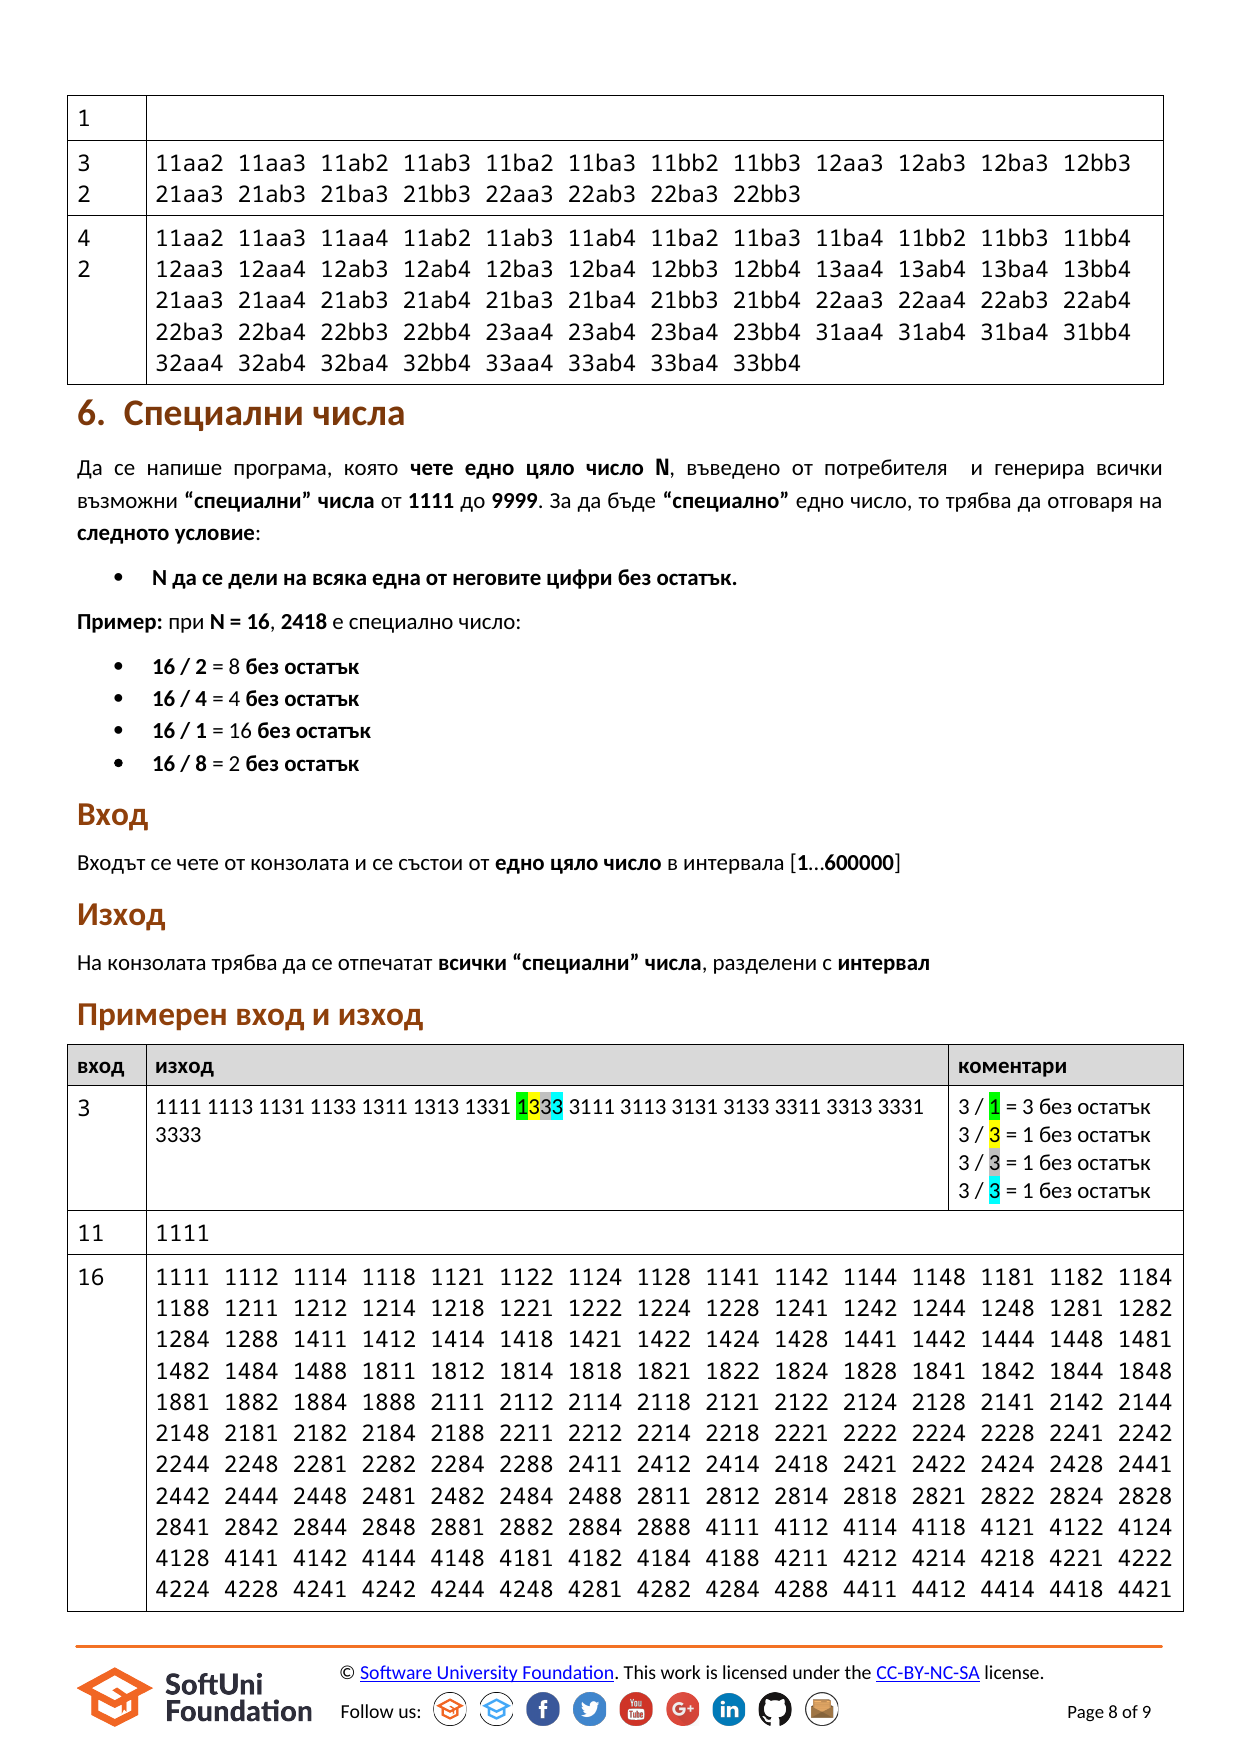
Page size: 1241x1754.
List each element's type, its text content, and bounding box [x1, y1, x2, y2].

table_cell 3 / 1 = 3 без остатък 3 / 3 = 1 без остатък 3 / 3 = 1 без остатък 3 / 3 = 1 без остатък [949, 1086, 1183, 1210]
text Пример: при N = 16, 2418 е специално число: [77, 607, 1163, 635]
table_cell 1111 [147, 1211, 1183, 1254]
table_cell 1111 1113 1131 1133 1311 1313 1331 1333 3111 3113 3131 3133 3311 3313 3331 3333 [147, 1086, 948, 1210]
picture [736, 1693, 746, 1703]
table_cell 11aa2 11aa3 11aa4 11ab2 11ab3 11ab4 11ba2 11ba3 11ba4 11bb2 11bb3 11bb4 12aa3 12aa4 12ab3 12ab4 12ba3 12ba4 12bb3 12bb4 13aa4 13ab4 13ba4 13bb4 21aa3 21aa4 21ab3 21ab4 21ba3 21ba4 21bb3 21bb4 22aa3 22aa4 22ab3 22ab4 22ba3 22ba4 22bb3 22bb4 23aa4 23ab4 23ba4 23bb4 31aa4 31ab4 31ba4 31bb4 32aa4 32ab4 32ba4 32bb4 33aa4 33ab4 33ba4 33bb4 [147, 216, 1163, 384]
table_header коментари [949, 1045, 1183, 1085]
picture [758, 1692, 792, 1726]
picture [666, 1692, 700, 1726]
text Входът се чете от конзолата и се състои от едно цяло число в интервала [1…600000] [77, 848, 1163, 876]
picture [736, 1716, 746, 1726]
subtitle Примерен вход и изход [77, 993, 1163, 1034]
text На конзолата трябва да се отпечатат всички “специални” числа, разделени с интервал [77, 948, 1163, 976]
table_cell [147, 1255, 1183, 1611]
table_header изход [147, 1045, 948, 1085]
list 16 / 4 = 4 без остатък [114, 684, 1163, 712]
table_cell 3 2 [68, 141, 146, 215]
subtitle Изход [77, 893, 1163, 934]
picture [619, 1692, 653, 1726]
table_cell 3 1 [68, 96, 146, 139]
picture [76, 1667, 312, 1727]
list 16 / 2 = 8 без остатък [114, 652, 1163, 680]
picture [573, 1692, 607, 1726]
table_cell 11aa2 11aa3 11ab2 11ab3 11ba2 11ba3 11bb2 11bb3 12aa3 12ab3 12ba3 12bb3 21aa3 21ab3 21ba3 21bb3 22aa3 22ab3 22ba3 22bb3 [147, 141, 1163, 215]
picture [712, 1716, 722, 1726]
table_cell 3 [68, 1086, 146, 1210]
subtitle Вход [77, 793, 1163, 834]
table_cell 4 2 [68, 216, 146, 384]
picture [712, 1693, 722, 1703]
picture [805, 1692, 839, 1726]
picture [480, 1692, 513, 1726]
table_header вход [68, 1045, 146, 1085]
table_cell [147, 96, 1163, 139]
text Да се напише програма, която чете едно цяло число N, въведено от потребителя и генерира всички възможни “специални” числа от 1111 до 9999. За да бъде “специалнo” едно число, то трябва да отговаря на следното условие: [77, 450, 1163, 546]
table_cell 11 [68, 1211, 146, 1254]
list 16 / 1 = 16 без остатък [114, 716, 1163, 744]
subtitle Специални числа [77, 389, 1163, 435]
table_cell 16 [68, 1255, 146, 1611]
list N да се дели на всяка една от неговите цифри без остатък. [114, 563, 1163, 591]
picture [727, 1707, 738, 1717]
list 16 / 8 = 2 без остатък [114, 749, 1163, 777]
picture [433, 1692, 467, 1726]
picture [526, 1692, 560, 1726]
